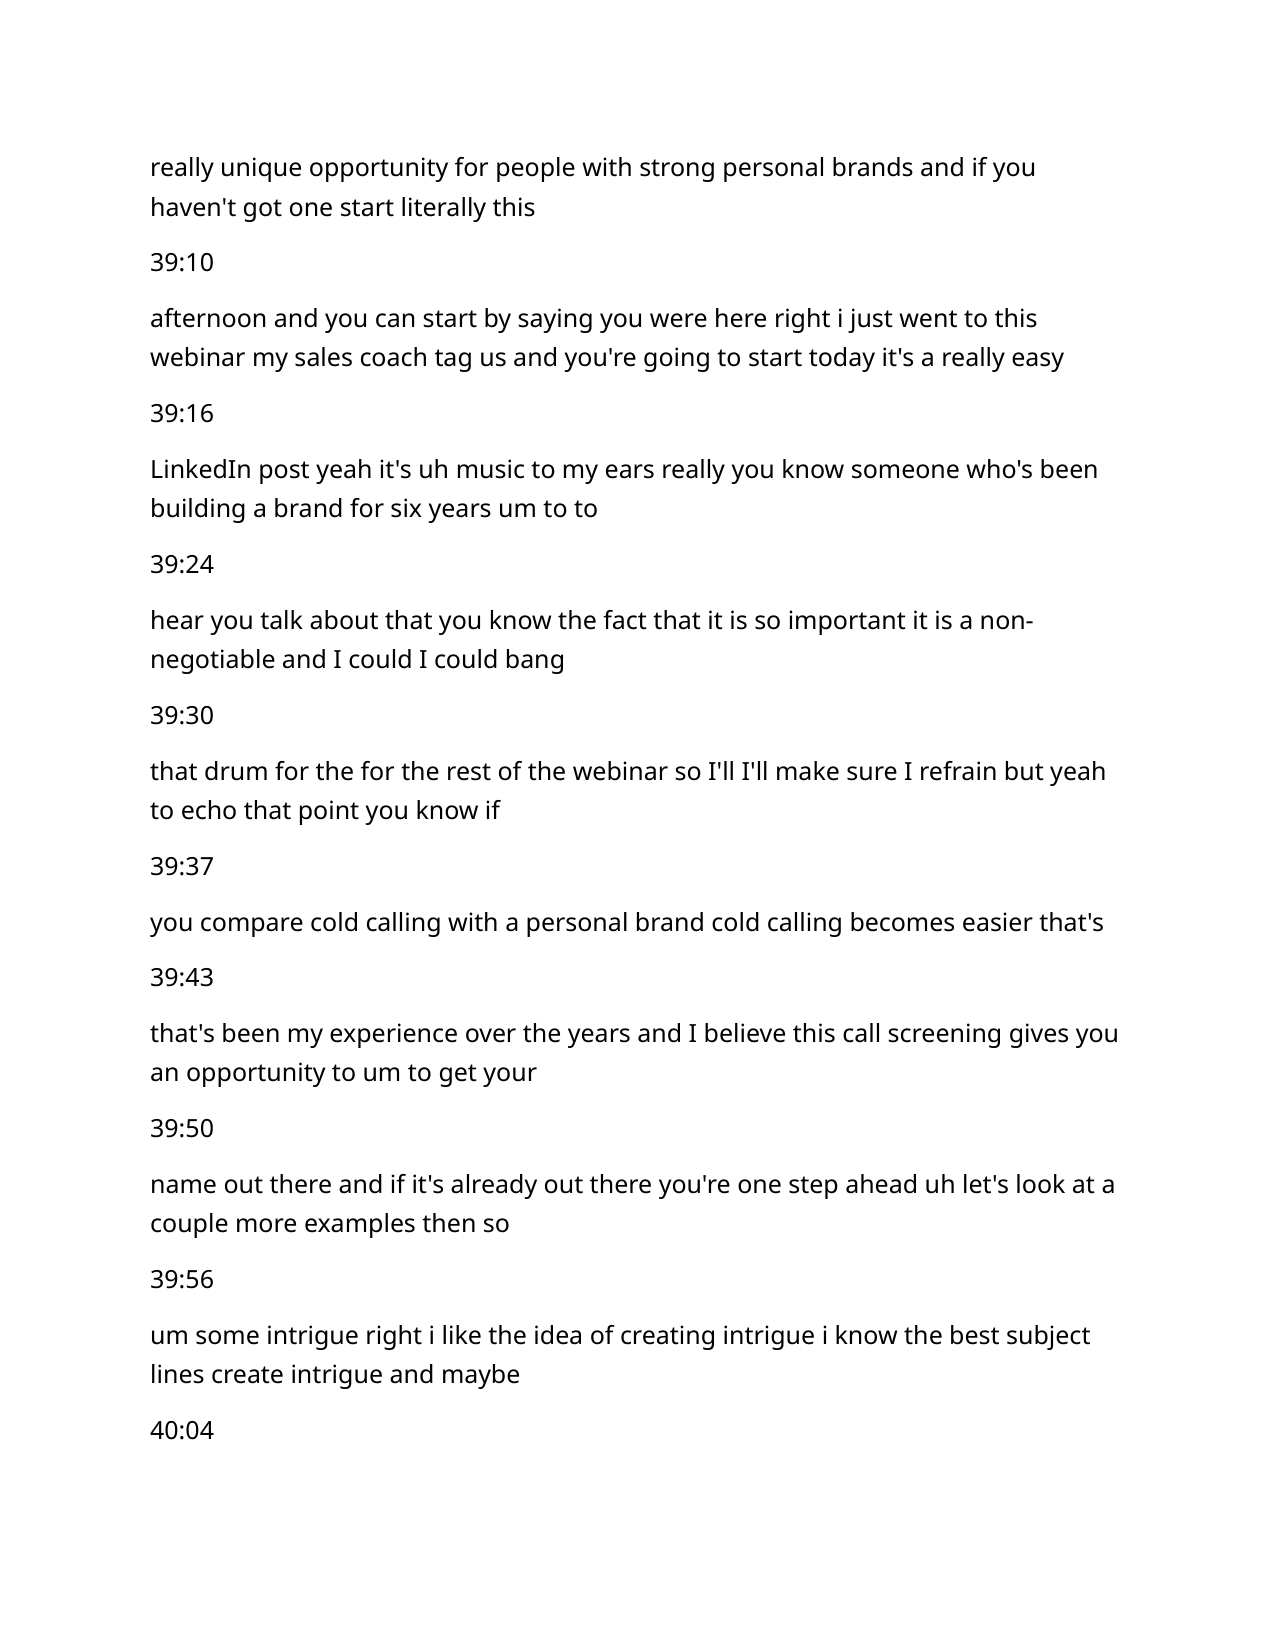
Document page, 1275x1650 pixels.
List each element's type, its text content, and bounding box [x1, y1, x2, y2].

text um some intrigue right i like the idea of creating intrigue i know the best subject lines create intrigue and maybe [150, 1317, 1125, 1391]
text 39:16 [150, 396, 1125, 430]
text 39:30 [150, 697, 1125, 732]
text you compare cold calling with a personal brand cold calling becomes easier that's [150, 904, 1125, 938]
text 39:43 [150, 960, 1125, 994]
text 40:04 [150, 1412, 1125, 1447]
text name out there and if it's already out there you're one step ahead uh let's look at a couple more examples then so [150, 1167, 1125, 1240]
text really unique opportunity for people with strong personal brands and if you haven't got one start literally this [150, 150, 1125, 223]
text afternoon and you can start by saying you were here right i just went to this webinar my sales coach tag us and you're going to start today it's a really easy [150, 301, 1125, 374]
text that drum for the for the rest of the webinar so I'll I'll make sure I refrain but yeah to echo that point you know if [150, 753, 1125, 827]
text 39:56 [150, 1262, 1125, 1296]
text hear you talk about that you know the fact that it is so important it is a non-negotiable and I could I could bang [150, 602, 1125, 676]
text 39:37 [150, 848, 1125, 882]
text 39:50 [150, 1111, 1125, 1145]
text 39:24 [150, 547, 1125, 581]
text LinkedIn post yeah it's uh music to my ears really you know someone who's been building a brand for six years um to to [150, 452, 1125, 525]
text 39:10 [150, 245, 1125, 279]
text that's been my experience over the years and I believe this call screening gives you an opportunity to um to get your [150, 1016, 1125, 1089]
